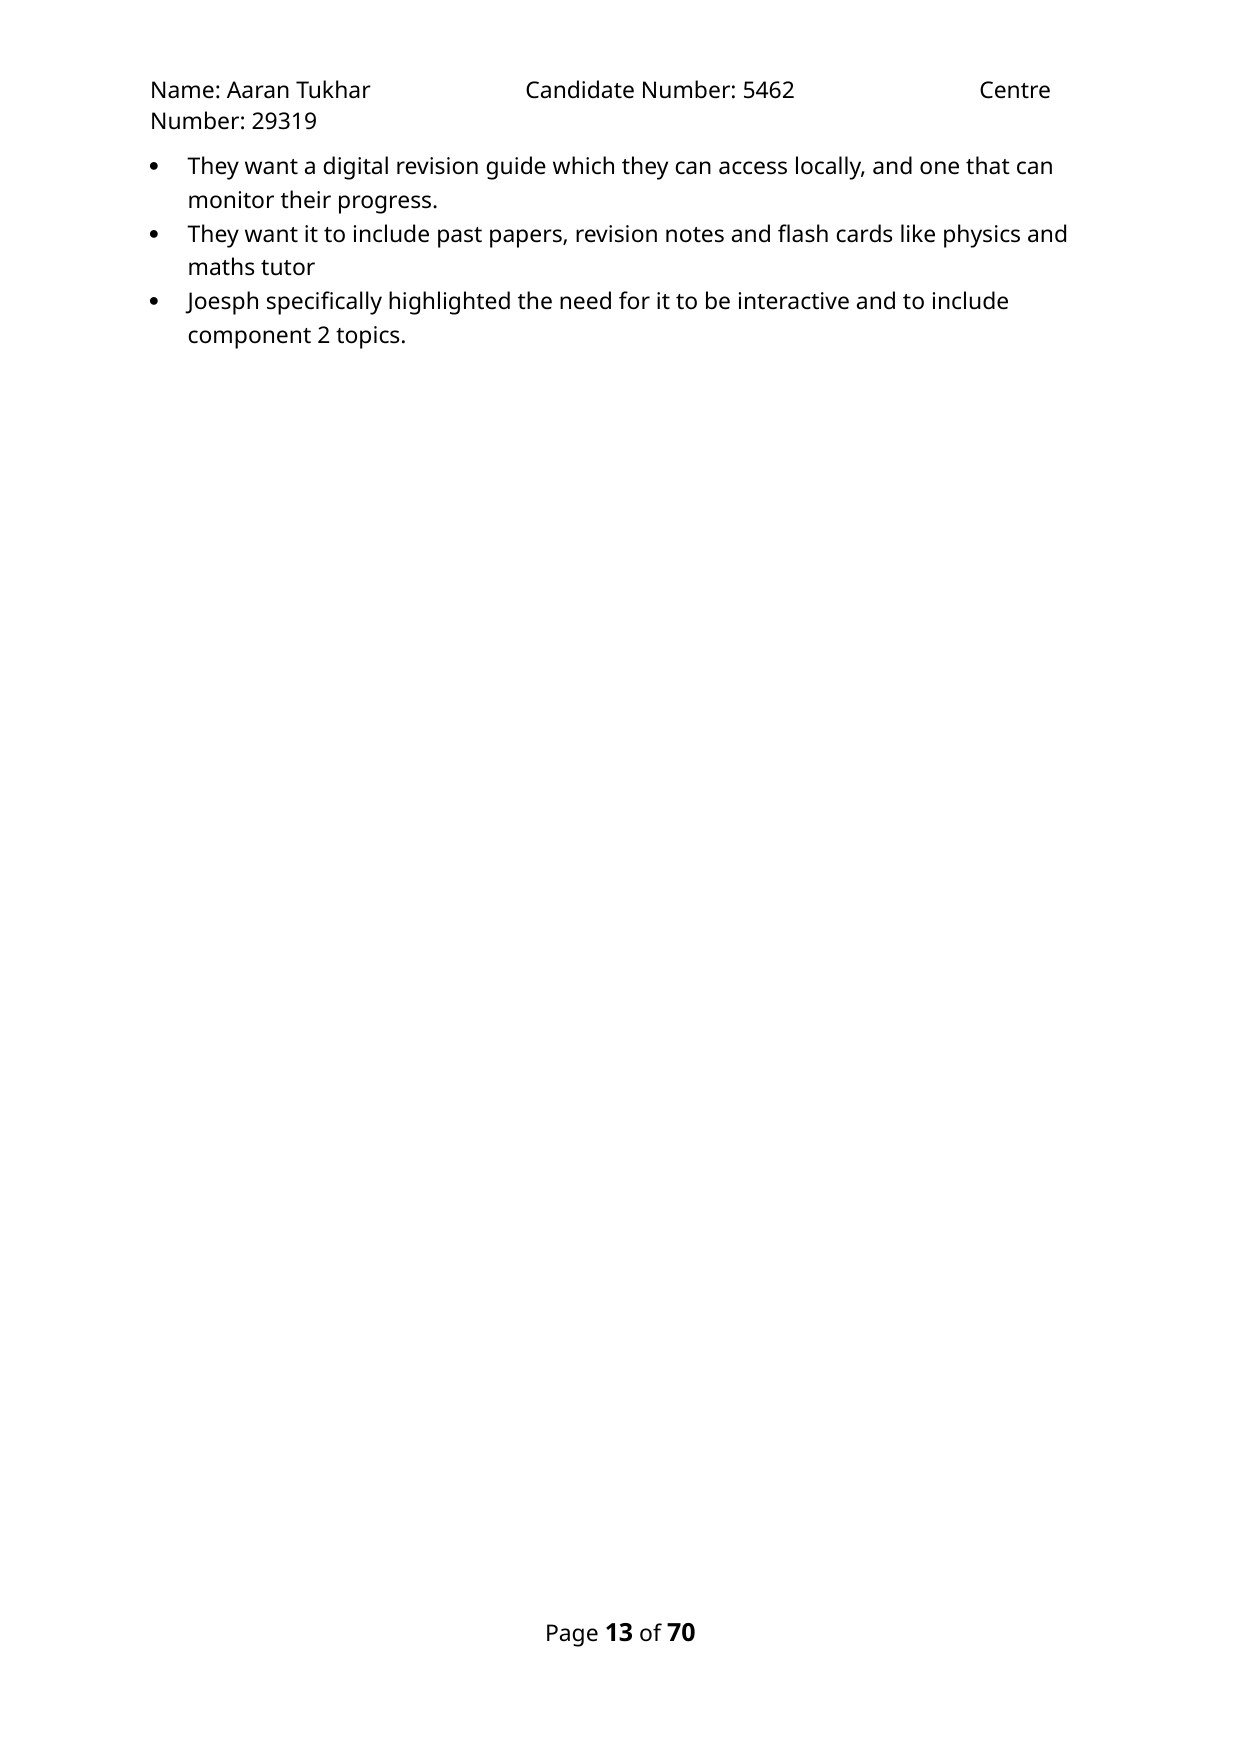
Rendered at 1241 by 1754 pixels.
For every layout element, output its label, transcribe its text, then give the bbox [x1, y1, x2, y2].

list Joesph specifically highlighted the need for it to be interactive and to include component 2 topics. [150, 285, 1090, 350]
list They want it to include past papers, revision notes and flash cards like physics and maths tutor [150, 217, 1090, 282]
list They want a digital revision guide which they can access locally, and one that can monitor their progress. [150, 150, 1090, 215]
